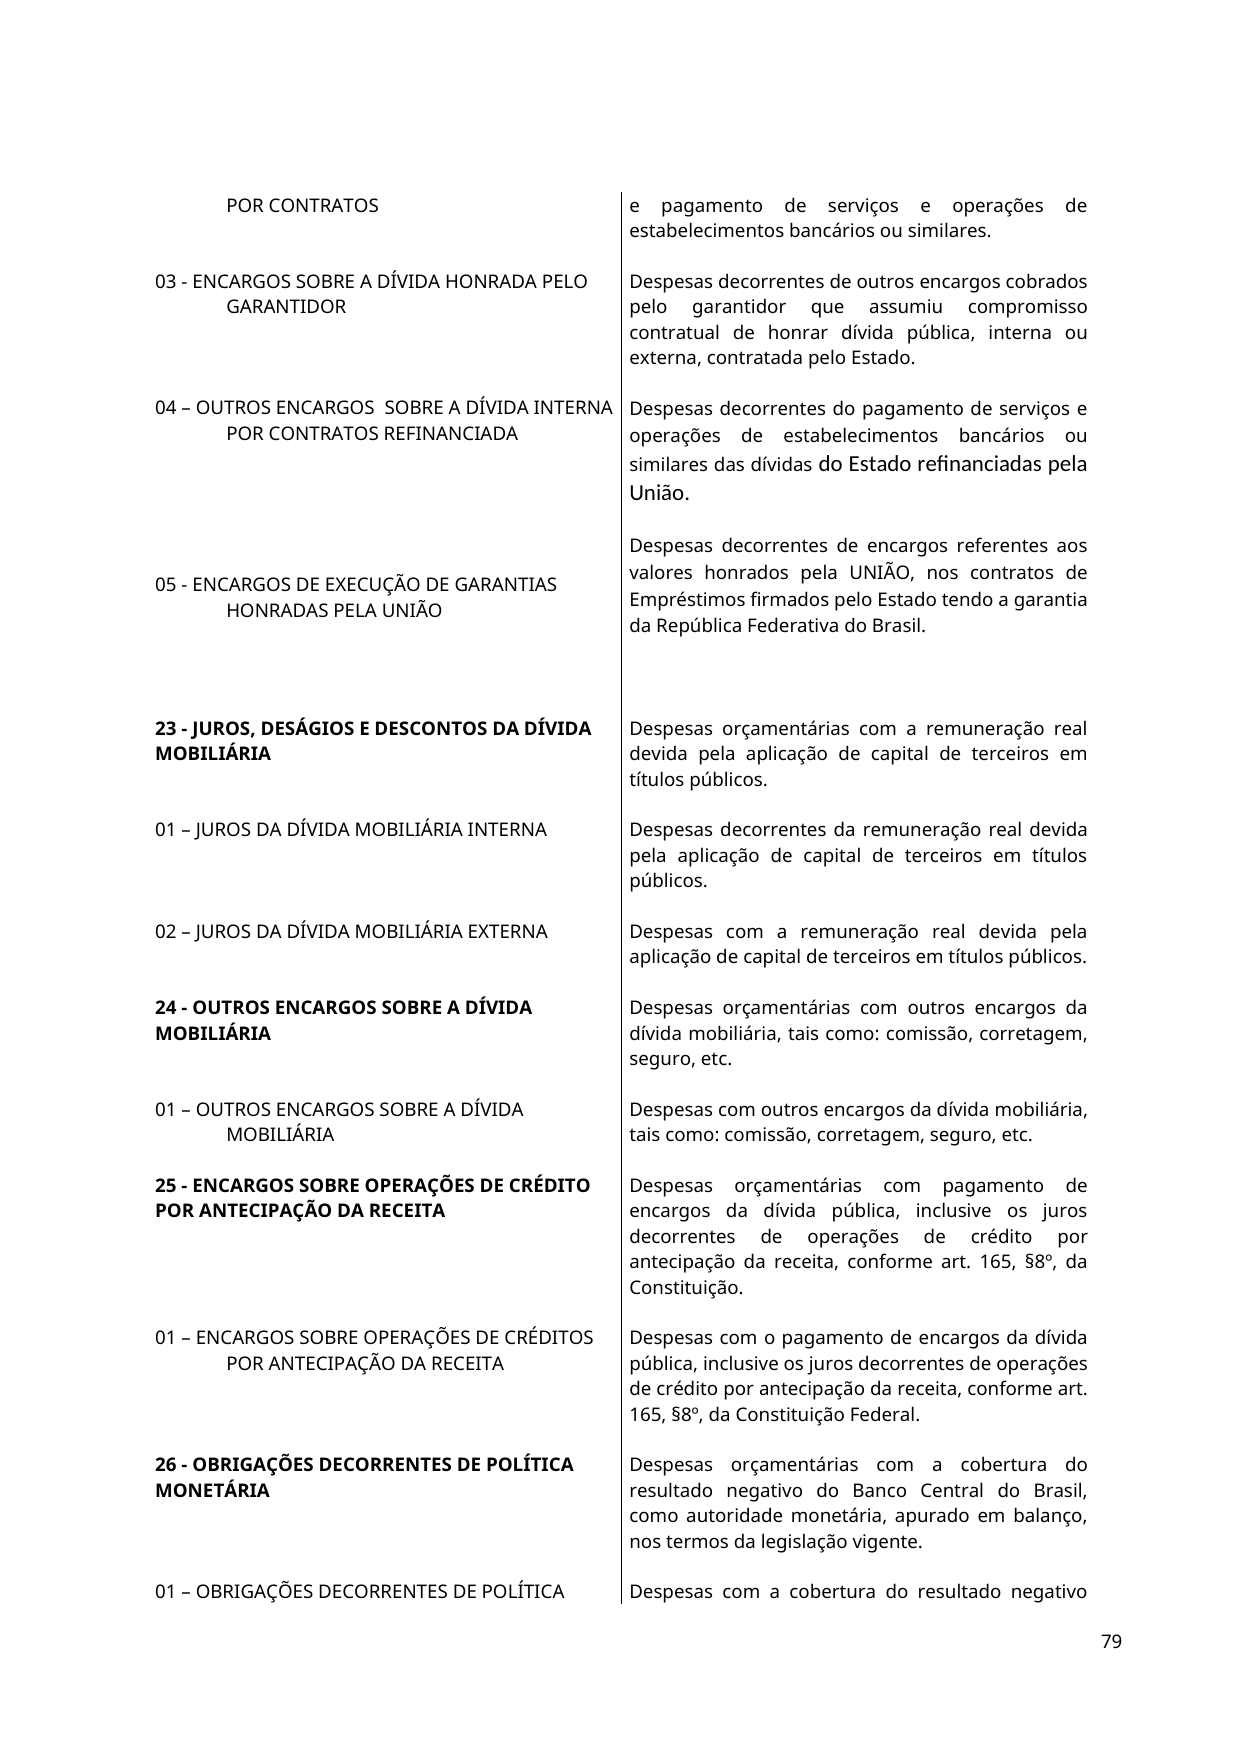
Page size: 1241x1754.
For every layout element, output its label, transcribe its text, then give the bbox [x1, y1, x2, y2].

table_cell Despesas orçamentárias com a remuneração real devida pela aplicação de capital de terceiros em títulos públicos. [622, 715, 1095, 817]
table_cell 25 - ENCARGOS SOBRE OPERAÇÕES DE CRÉDITO POR ANTECIPAÇÃO DA RECEITA [148, 1172, 621, 1324]
table_cell 24 - OUTROS ENCARGOS SOBRE A DÍVIDA MOBILIÁRIA [148, 994, 621, 1096]
table_cell 26 - OBRIGAÇÕES DECORRENTES DE POLÍTICA MONETÁRIA [148, 1452, 621, 1579]
table_cell Despesas com o pagamento de encargos da dívida pública, inclusive os juros decorrentes de operações de crédito por antecipação da receita, conforme art. 165, §8º, da Constituição Federal. [622, 1325, 1095, 1452]
table_cell 02 – JUROS DA DÍVIDA MOBILIÁRIA EXTERNA [148, 918, 621, 994]
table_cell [148, 1579, 621, 1604]
table_cell Despesas decorrentes da remuneração real devida pela aplicação de capital de terceiros em títulos públicos. [622, 817, 1095, 918]
table_cell 01 – JUROS DA DÍVIDA MOBILIÁRIA INTERNA [148, 817, 621, 918]
table_cell 23 - JUROS, DESÁGIOS E DESCONTOS DA DÍVIDA MOBILIÁRIA [148, 715, 621, 817]
table_cell Despesas orçamentárias com outros encargos da dívida mobiliária, tais como: comissão, corretagem, seguro, etc. [622, 994, 1095, 1096]
table_cell 03 - ENCARGOS SOBRE A DÍVIDA HONRADA PELO GARANTIDOR 04 – OUTROS ENCARGOS SOBRE A DÍVIDA INTERNA POR CONTRATOS REFINANCIADA 05 - ENCARGOS DE EXECUÇÃO DE GARANTIAS HONRADAS PELA UNIÃO [148, 268, 621, 715]
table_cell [622, 192, 1095, 268]
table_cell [148, 192, 621, 268]
table_cell Despesas orçamentárias com pagamento de encargos da dívida pública, inclusive os juros decorrentes de operações de crédito por antecipação da receita, conforme art. 165, §8º, da Constituição. [622, 1172, 1095, 1324]
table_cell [622, 1579, 1095, 1604]
table_cell Despesas decorrentes de outros encargos cobrados pelo garantidor que assumiu compromisso contratual de honrar dívida pública, interna ou externa, contratada pelo Estado. Despesas decorrentes do pagamento de serviços e operações de estabelecimentos bancários ou similares das dívidas do Estado refinanciadas pela União. Despesas decorrentes de encargos referentes aos valores honrados pela UNIÃO, nos contratos de Empréstimos firmados pelo Estado tendo a garantia da República Federativa do Brasil. [622, 268, 1095, 715]
table_cell Despesas com outros encargos da dívida mobiliária, tais como: comissão, corretagem, seguro, etc. [622, 1096, 1095, 1172]
table_cell Despesas orçamentárias com a cobertura do resultado negativo do Banco Central do Brasil, como autoridade monetária, apurado em balanço, nos termos da legislação vigente. [622, 1452, 1095, 1579]
table_cell Despesas com a remuneração real devida pela aplicação de capital de terceiros em títulos públicos. [622, 918, 1095, 994]
table_cell 01 – ENCARGOS SOBRE OPERAÇÕES DE CRÉDITOS POR ANTECIPAÇÃO DA RECEITA [148, 1325, 621, 1452]
table_cell 01 – OUTROS ENCARGOS SOBRE A DÍVIDA MOBILIÁRIA [148, 1096, 621, 1172]
